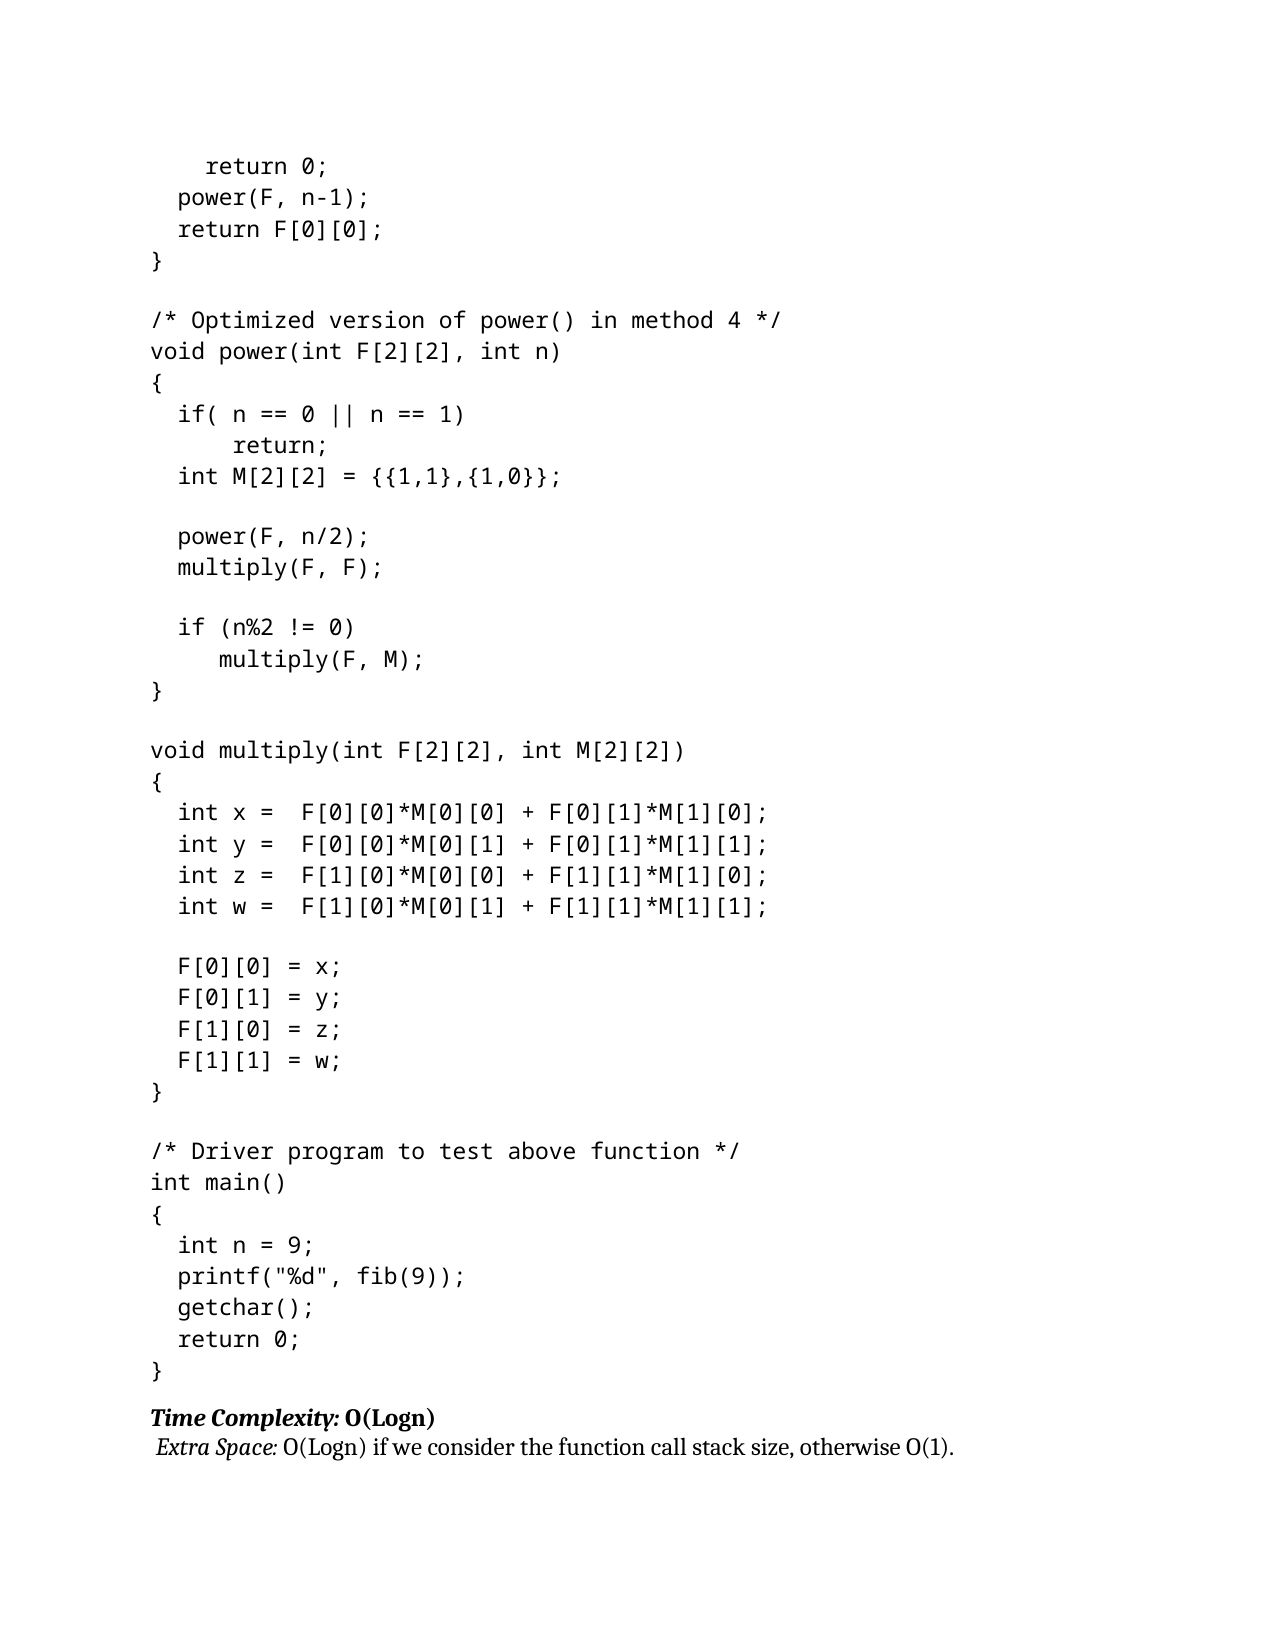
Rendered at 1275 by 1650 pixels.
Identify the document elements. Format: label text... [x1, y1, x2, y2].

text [150, 150, 1125, 1385]
text Time Complexity: O(Logn) Extra Space: O(Logn) if we consider the function call stack size, otherwise O(1). [150, 1404, 1125, 1461]
